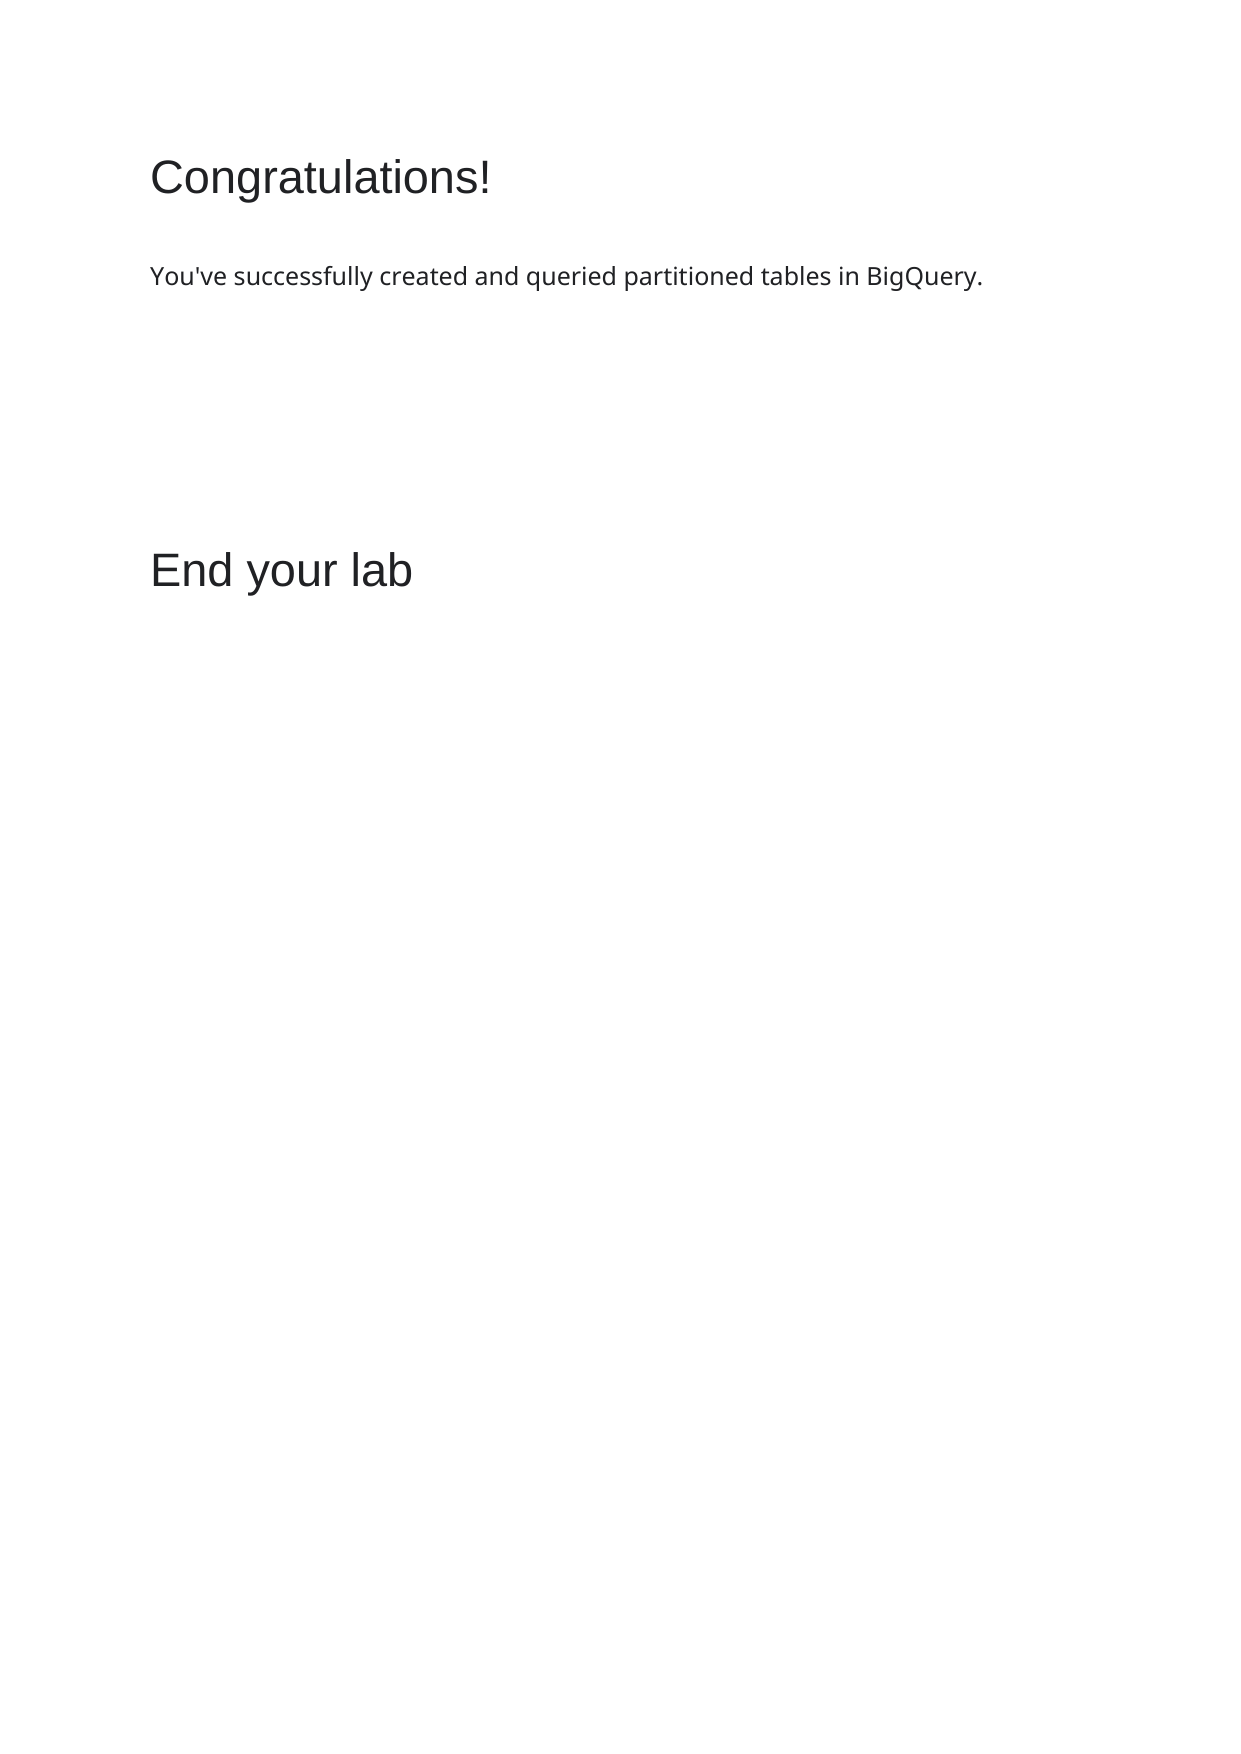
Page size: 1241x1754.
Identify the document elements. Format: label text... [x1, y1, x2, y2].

text You've successfully created and queried partitioned tables in BigQuery. [150, 258, 1090, 292]
subtitle Congratulations! [150, 150, 1090, 204]
subtitle End your lab [150, 542, 1090, 596]
